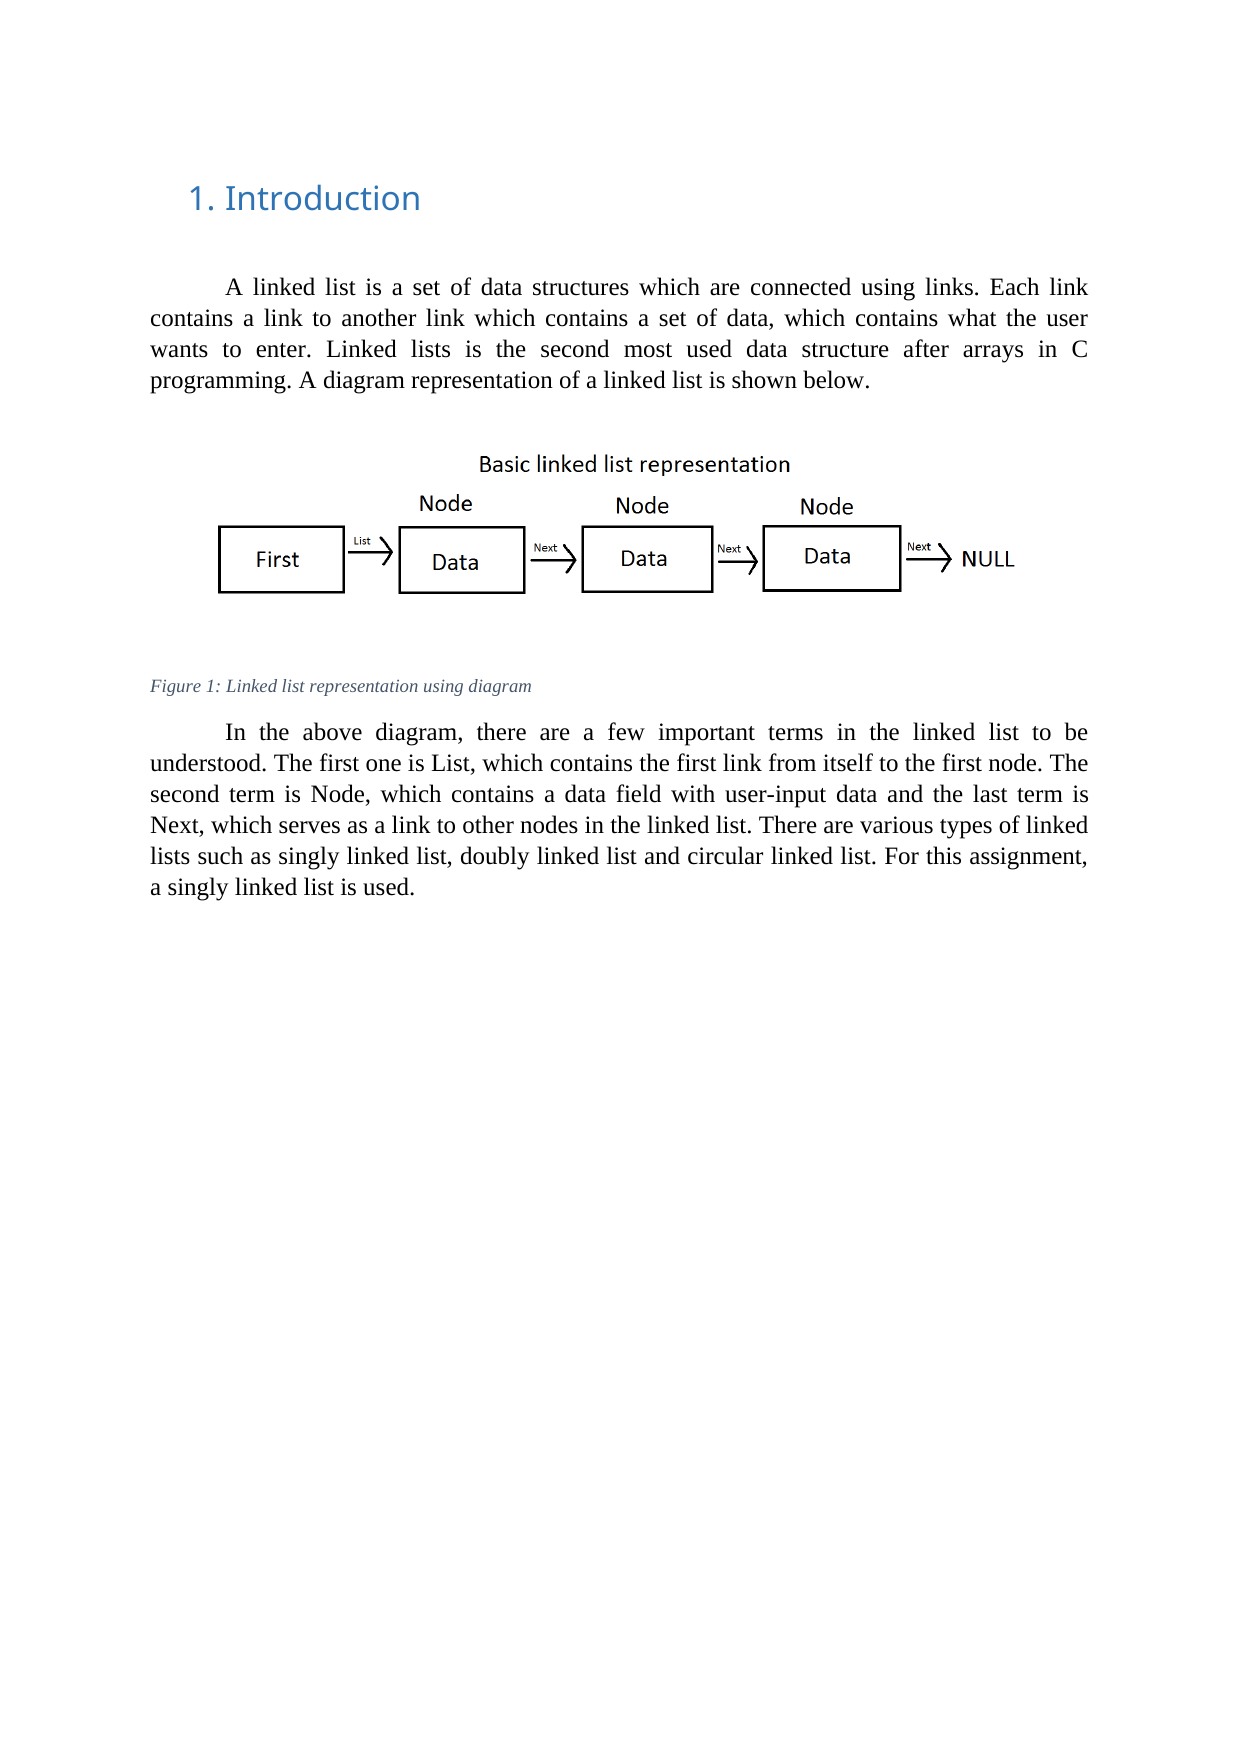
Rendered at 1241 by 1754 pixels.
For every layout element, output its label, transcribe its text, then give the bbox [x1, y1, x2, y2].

picture [150, 412, 1091, 656]
text In the above diagram, there are a few important terms in the linked list to be understood. The first one is List, which contains the first link from itself to the first node. The second term is Node, which contains a data field with user-input data and the last term is Next, which serves as a link to other nodes in the linked list. There are various types of linked lists such as singly linked list, doubly linked list and circular linked list. For this assignment, a singly linked list is used. [150, 717, 1090, 901]
text Figure 1: Linked list representation using diagram [150, 675, 1090, 696]
subtitle Introduction [187, 175, 1090, 220]
text A linked list is a set of data structures which are connected using links. Each link contains a link to another link which contains a set of data, which contains what the user wants to enter. Linked lists is the second most used data structure after arrays in C programming. A diagram representation of a linked list is shown below. [150, 272, 1090, 393]
